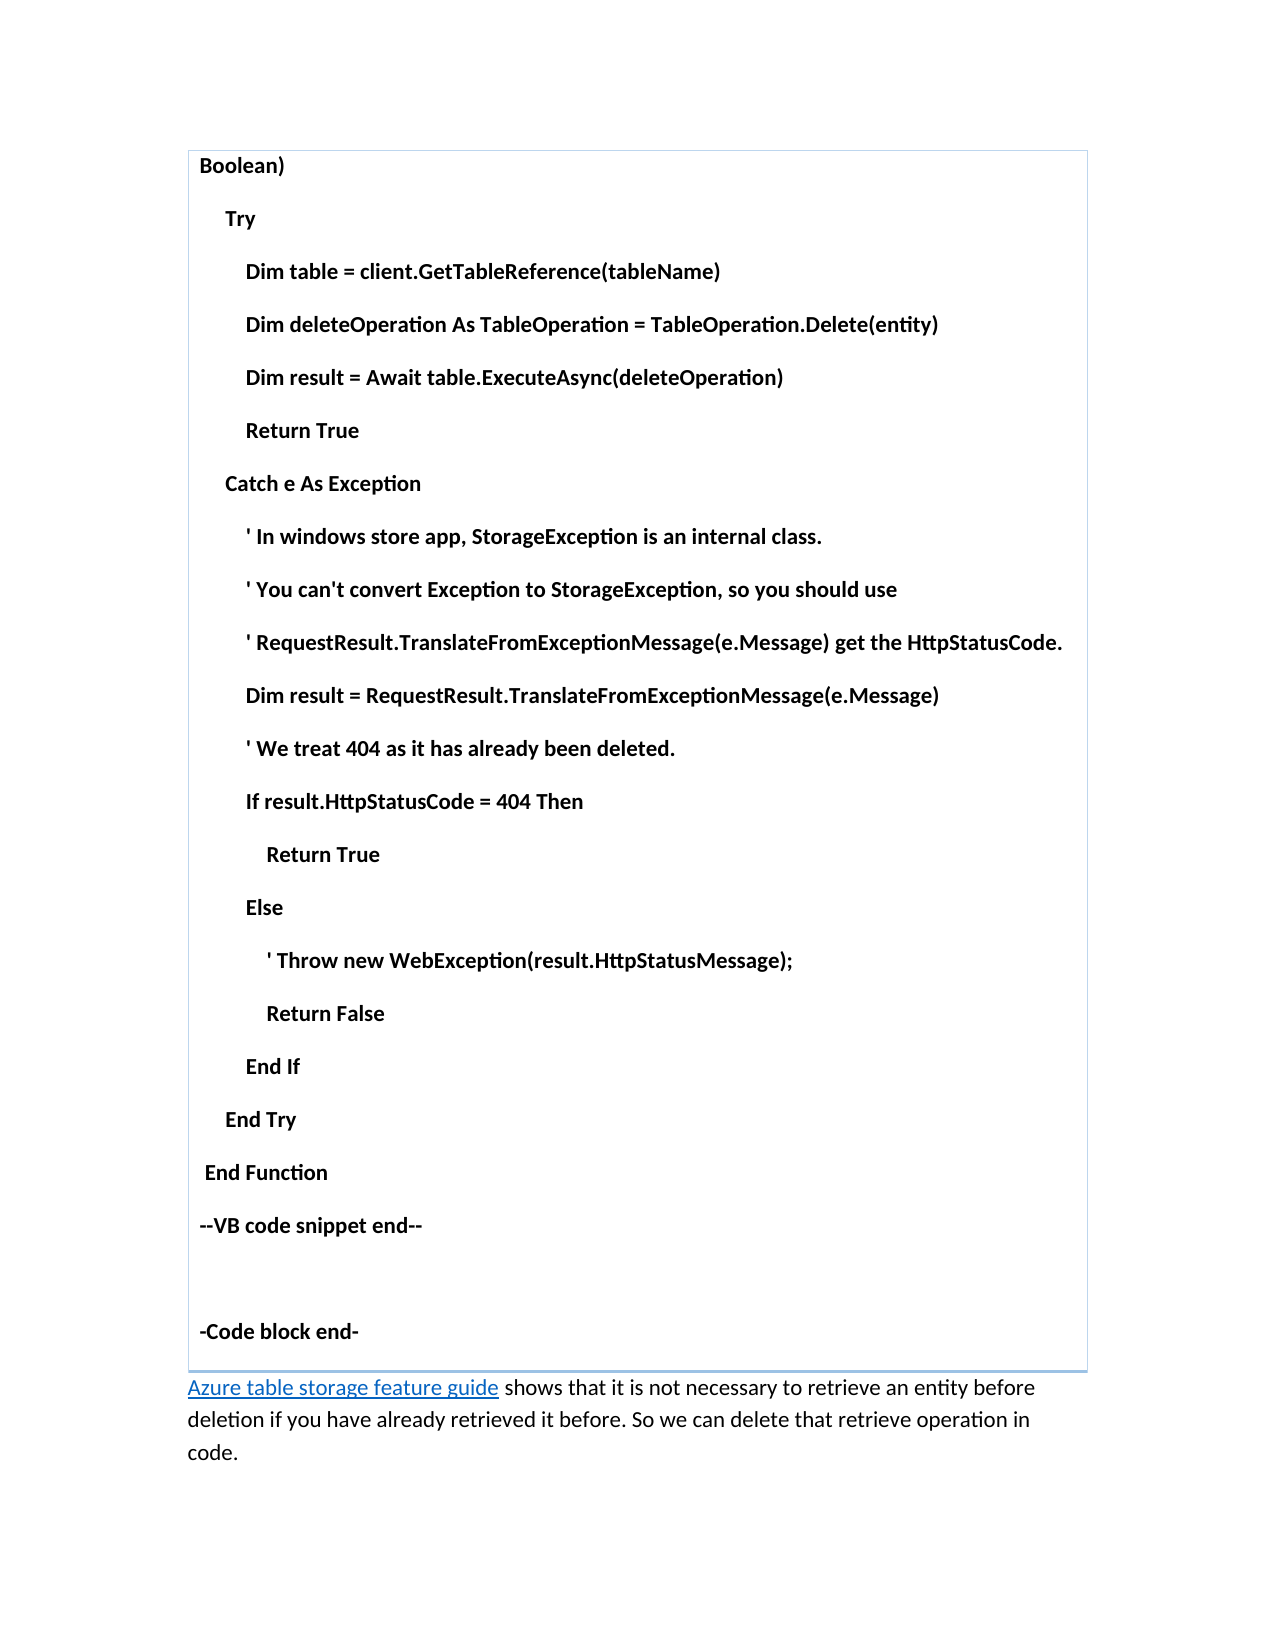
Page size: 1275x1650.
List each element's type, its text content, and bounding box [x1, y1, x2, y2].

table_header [189, 151, 1087, 1370]
text Azure table storage feature guide shows that it is not necessary to retrieve an entity before deletion if you have already retrieved it before. So we can delete that retrieve operation in code. [187, 1373, 1087, 1466]
